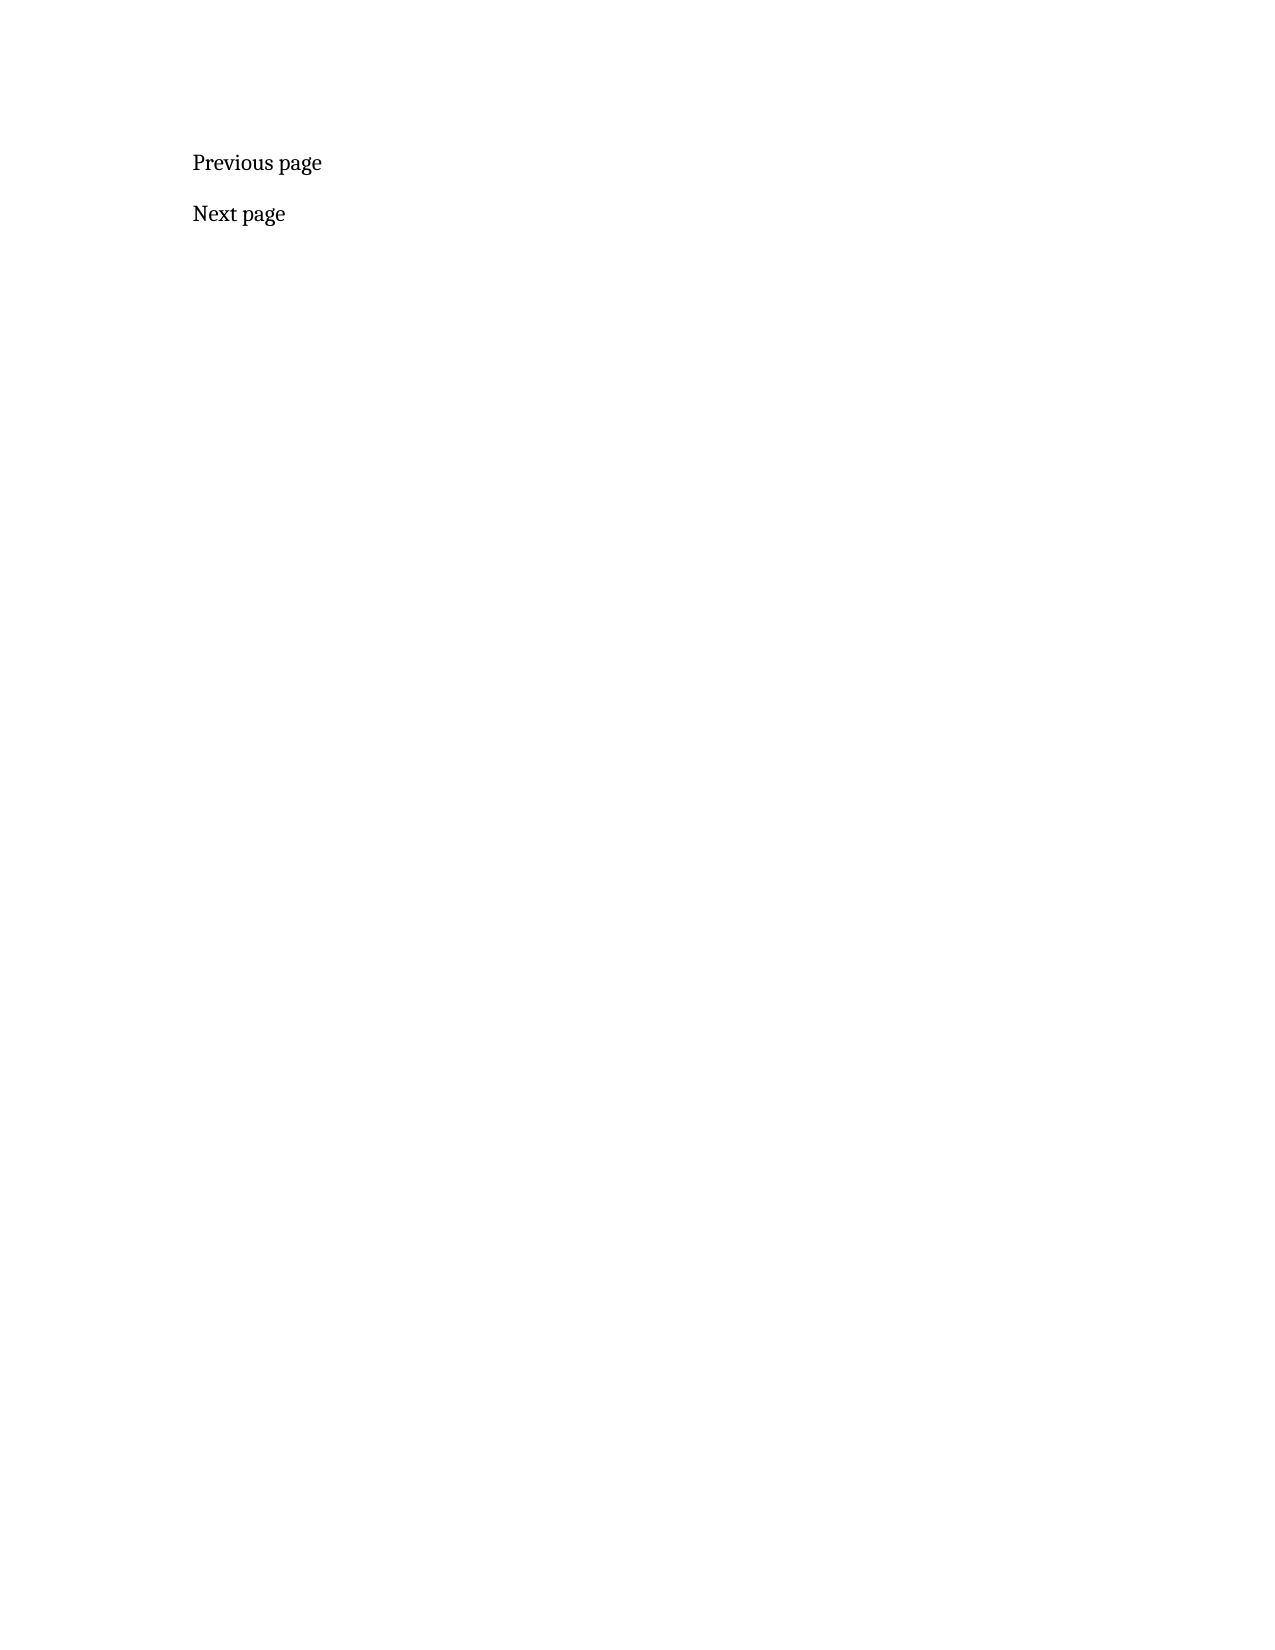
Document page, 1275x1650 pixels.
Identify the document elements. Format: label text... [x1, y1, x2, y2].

text Previous page [187, 150, 1087, 176]
text Next page [187, 201, 1087, 227]
